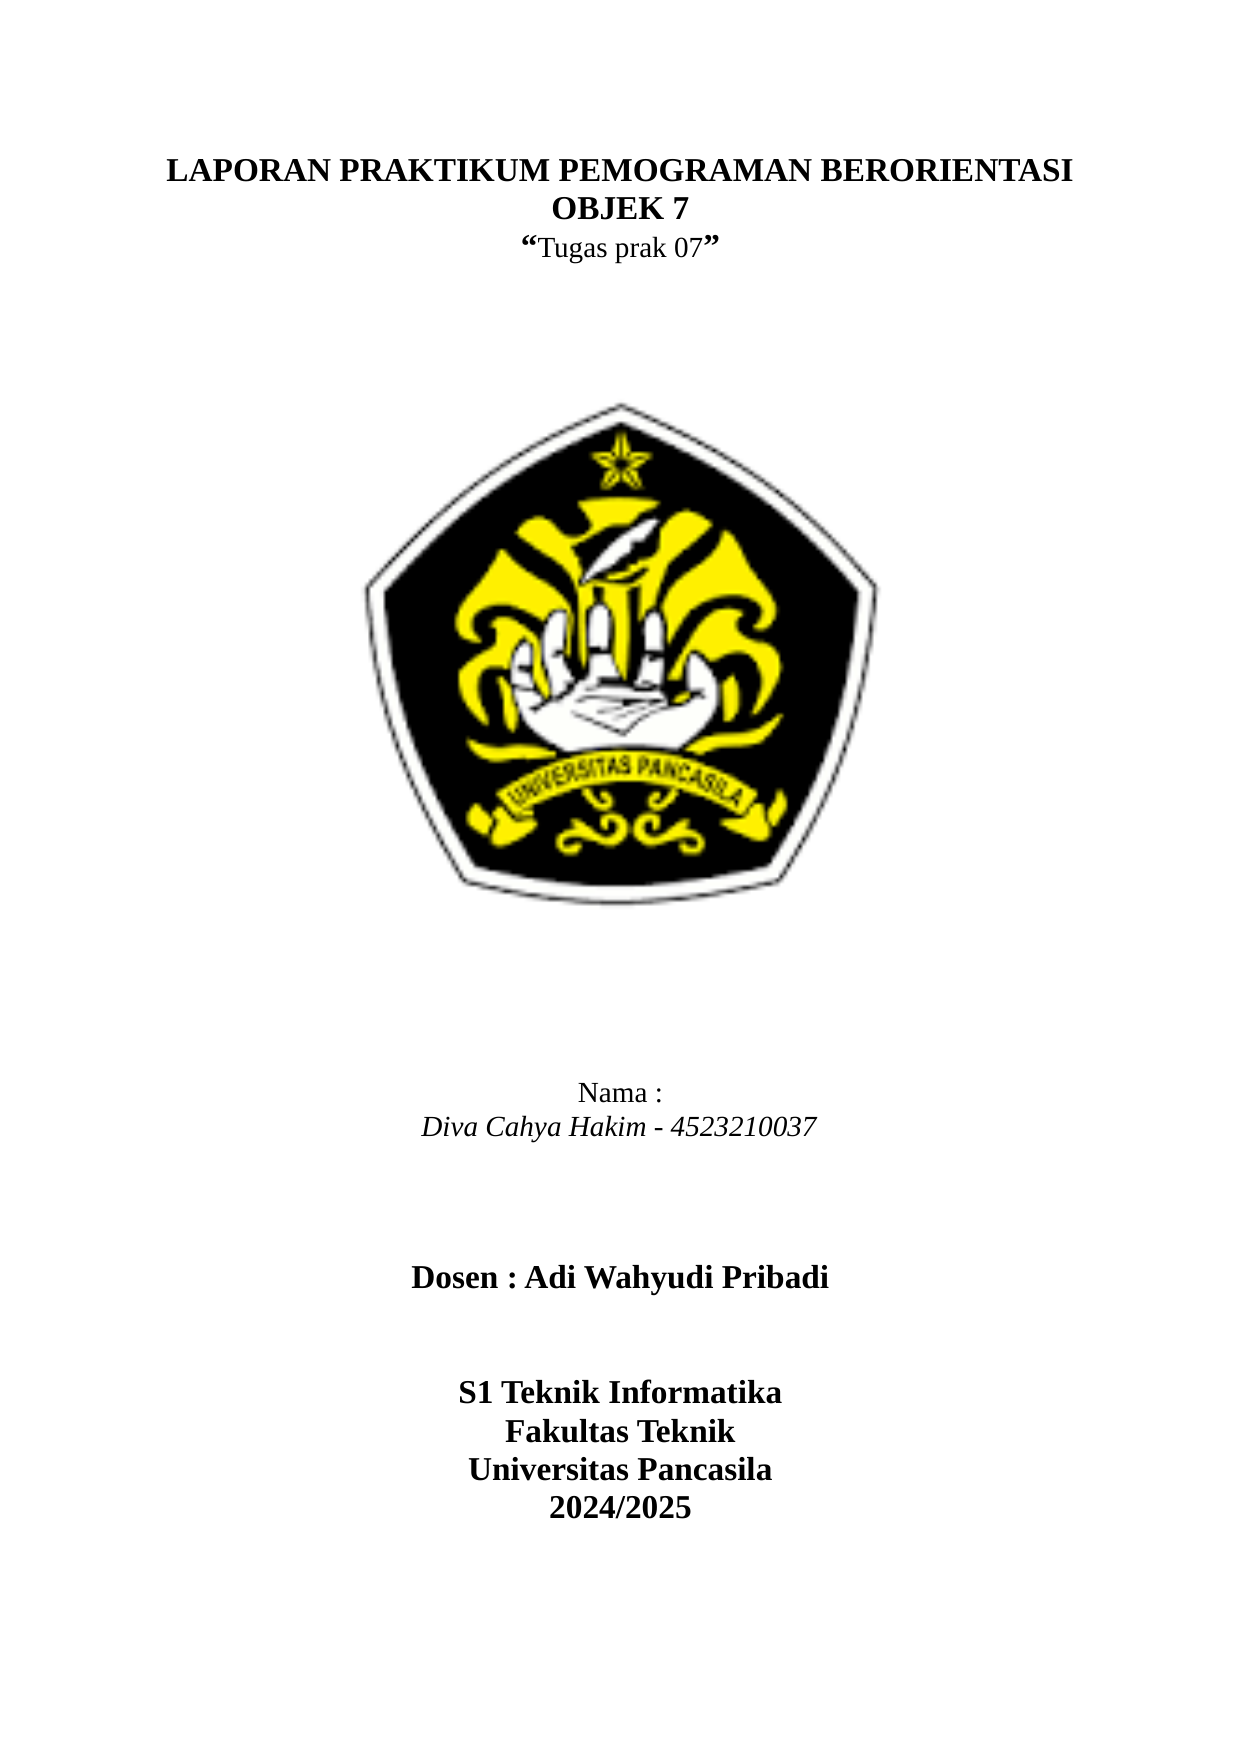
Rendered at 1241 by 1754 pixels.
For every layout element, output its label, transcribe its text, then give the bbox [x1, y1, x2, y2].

text Nama : [150, 1076, 1090, 1109]
text Diva Cahya Hakim - 4523210037 [150, 1109, 1090, 1143]
text Dosen : Adi Wahyudi Pribadi [150, 1258, 1090, 1296]
picture [341, 380, 900, 932]
text 2024/2025 [150, 1488, 1090, 1526]
text Fakultas Teknik [150, 1411, 1090, 1449]
text S1 Teknik Informatika [150, 1373, 1090, 1411]
text Universitas Pancasila [150, 1449, 1090, 1488]
text LAPORAN PRAKTIKUM PEMOGRAMAN BERORIENTASI OBJEK 7 [150, 150, 1090, 227]
text “Tugas prak 07” [150, 227, 1090, 265]
